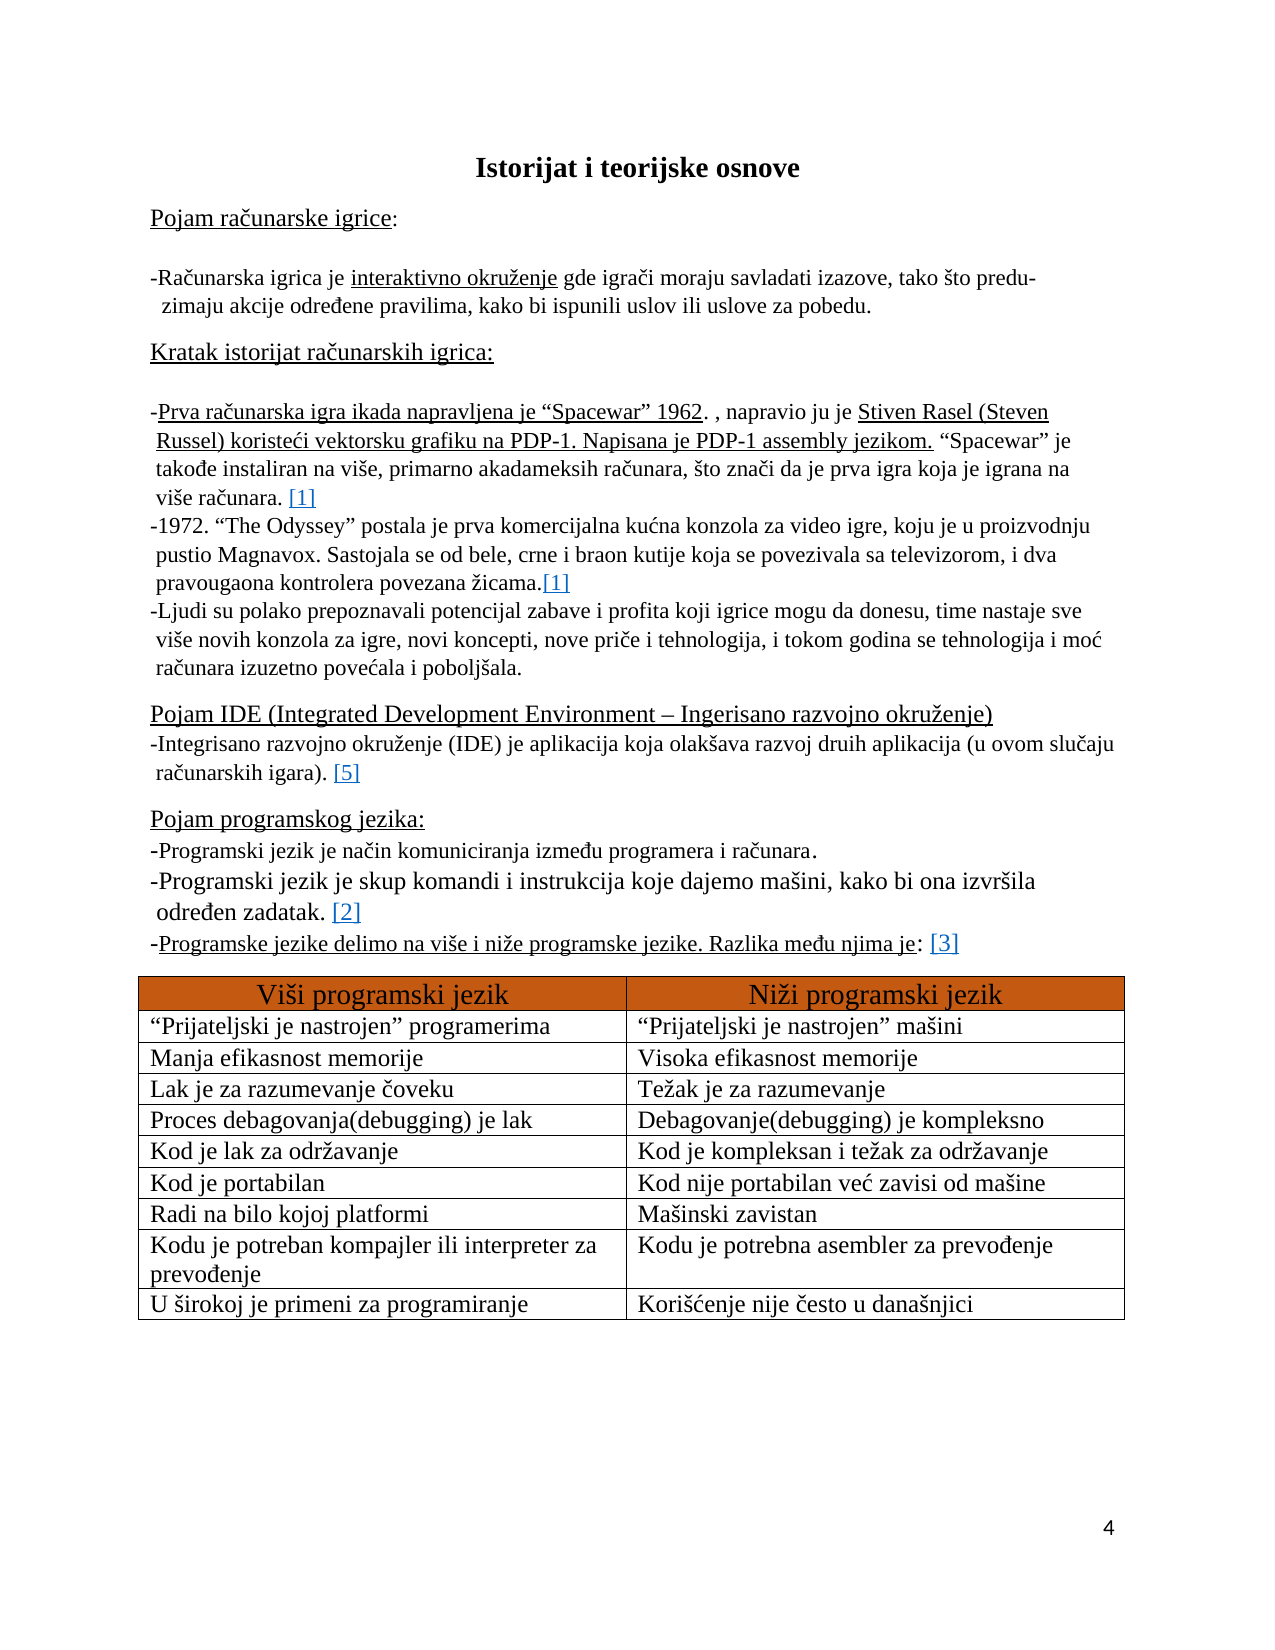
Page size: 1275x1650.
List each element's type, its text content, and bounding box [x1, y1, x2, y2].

table_cell Visoka efikasnost memorije [627, 1043, 1124, 1073]
table_header Niži programski jezik [627, 977, 1124, 1010]
table_cell Težak je za razumevanje [627, 1074, 1124, 1104]
table_cell Kod je portabilan [139, 1168, 626, 1198]
table_cell Kodu je potreban kompajler ili interpreter za prevođenje [139, 1230, 626, 1288]
table_cell Mašinski zavistan [627, 1199, 1124, 1229]
table_cell Kod je kompleksan i težak za održavanje [627, 1136, 1124, 1167]
table_cell “Prijateljski je nastrojen” mašini [627, 1011, 1124, 1042]
table_header Viši programski jezik [139, 977, 626, 1010]
table_cell Lak je za razumevanje čoveku [139, 1074, 626, 1104]
table_cell Kodu je potrebna asembler za prevođenje [627, 1230, 1124, 1288]
text Pojam programskog jezika: -Programski jezik je način komuniciranja između programera i računara. -Programski jezik je skup komandi i instrukcija koje dajemo mašini, kako bi ona izvršila određen zadatak. [2] -Programske jezike delimo na više i niže programske jezike. Razlika među njima je: [3] [150, 804, 1125, 957]
table_cell Proces debagovanja(debugging) je lak [139, 1105, 626, 1135]
table_cell Radi na bilo kojoj platformi [139, 1199, 626, 1229]
text Istorijat i teorijske osnove [150, 150, 1125, 183]
text Kratak istorijat računarskih igrica: -Prva računarska igra ikada napravljena je “Spacewar” 1962. , napravio ju je Stiven Rasel (Steven Russel) koristeći vektorsku grafiku na PDP-1. Napisana je PDP-1 assembly jezikom. “Spacewar” je takođe instaliran na više, primarno akadameksih računara, što znači da je prva igra koja je igrana na više računara. [1] -1972. “The Odyssey” postala je prva komercijalna kućna konzola za video igre, koju je u proizvodnju pustio Magnavox. Sastojala se od bele, crne i braon kutije koja se povezivala sa televizorom, i dva pravougaona kontrolera povezana žicama.[1] -Ljudi su polako prepoznavali potencijal zabave i profita koji igrice mogu da donesu, time nastaje sve više novih konzola za igre, novi koncepti, nove priče i tehnologija, i tokom godina se tehnologija i moć računara izuzetno povećala i poboljšala. [150, 337, 1125, 681]
table_cell Korišćenje nije često u današnjici [627, 1289, 1124, 1319]
table_cell Kod nije portabilan već zavisi od mašine [627, 1168, 1124, 1198]
table_cell Debagovanje(debugging) je kompleksno [627, 1105, 1124, 1135]
table_cell Kod je lak za održavanje [139, 1136, 626, 1167]
table_cell “Prijateljski je nastrojen” programerima [139, 1011, 626, 1042]
table_cell Manja efikasnost memorije [139, 1043, 626, 1073]
table_cell U širokoj je primeni za programiranje [139, 1289, 626, 1319]
text Pojam IDE (Integrated Development Environment – Ingerisano razvojno okruženje) -Integrisano razvojno okruženje (IDE) je aplikacija koja olakšava razvoj druih aplikacija (u ovom slučaju računarskih igara). [5] [150, 699, 1125, 785]
text Pojam računarske igrice: -Računarska igrica je interaktivno okruženje gde igrači moraju savladati izazove, tako što predu- zimaju akcije određene pravilima, kako bi ispunili uslov ili uslove za pobedu. [150, 203, 1125, 319]
